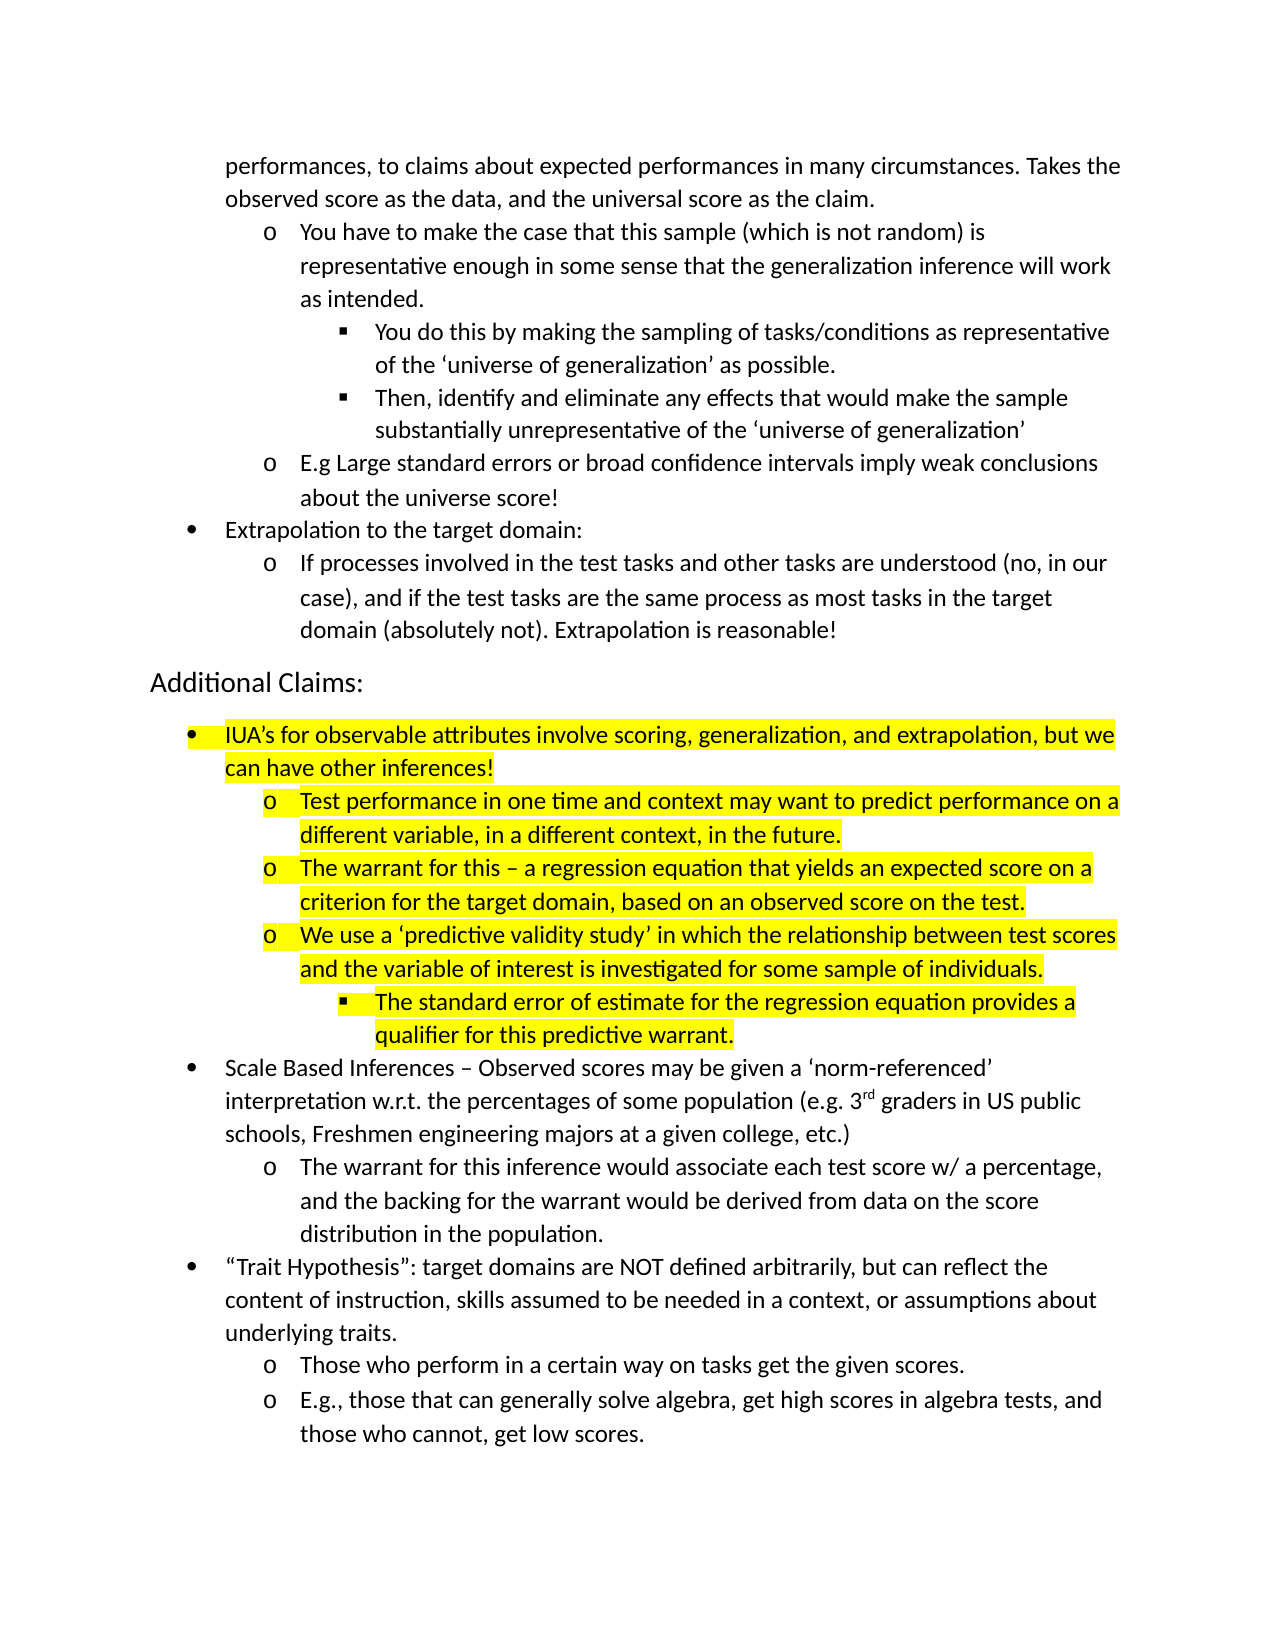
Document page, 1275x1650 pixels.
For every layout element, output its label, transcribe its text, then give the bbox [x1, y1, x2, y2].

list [187, 150, 1125, 213]
list “Trait Hypothesis”: target domains are NOT defined arbitrarily, but can reflect the content of instruction, skills assumed to be needed in a context, or assumptions about underlying traits. [187, 1251, 1125, 1347]
list Those who perform in a certain way on tasks get the given scores. [262, 1350, 1125, 1381]
list E.g Large standard errors or broad confidence intervals imply weak conclusions about the universe score! [262, 447, 1125, 512]
list The warrant for this inference would associate each test score w/ a percentage, and the backing for the warrant would be derived from data on the score distribution in the population. [262, 1151, 1125, 1248]
list Scale Based Inferences – Observed scores may be given a ‘norm-referenced’ interpretation w.r.t. the percentages of some population (e.g. 3rd graders in US public schools, Freshmen engineering majors at a given college, etc.) [187, 1052, 1125, 1148]
list IUA’s for observable attributes involve scoring, generalization, and extrapolation, but we can have other inferences! [187, 719, 1125, 783]
list Extrapolation to the target domain: [187, 514, 1125, 545]
list Test performance in one time and context may want to predict performance on a different variable, in a different context, in the future. [262, 785, 1125, 850]
list You do this by making the sampling of tasks/conditions as representative of the ‘universe of generalization’ as possible. [337, 316, 1125, 379]
list You have to make the case that this sample (which is not random) is representative enough in some sense that the generalization inference will work as intended. [262, 216, 1125, 313]
text Additional Claims: [150, 664, 1125, 700]
list The standard error of estimate for the regression equation provides a qualifier for this predictive warrant. [337, 986, 1125, 1050]
list We use a ‘predictive validity study’ in which the relationship between test scores and the variable of interest is investigated for some sample of individuals. [262, 919, 1125, 984]
list The warrant for this – a regression equation that yields an expected score on a criterion for the target domain, based on an observed score on the test. [262, 852, 1125, 917]
list E.g., those that can generally solve algebra, get high scores in algebra tests, and those who cannot, get low scores. [262, 1384, 1125, 1449]
list Then, identify and eliminate any effects that would make the sample substantially unrepresentative of the ‘universe of generalization’ [337, 382, 1125, 445]
list If processes involved in the test tasks and other tasks are understood (no, in our case), and if the test tasks are the same process as most tasks in the target domain (absolutely not). Extrapolation is reasonable! [262, 547, 1125, 645]
